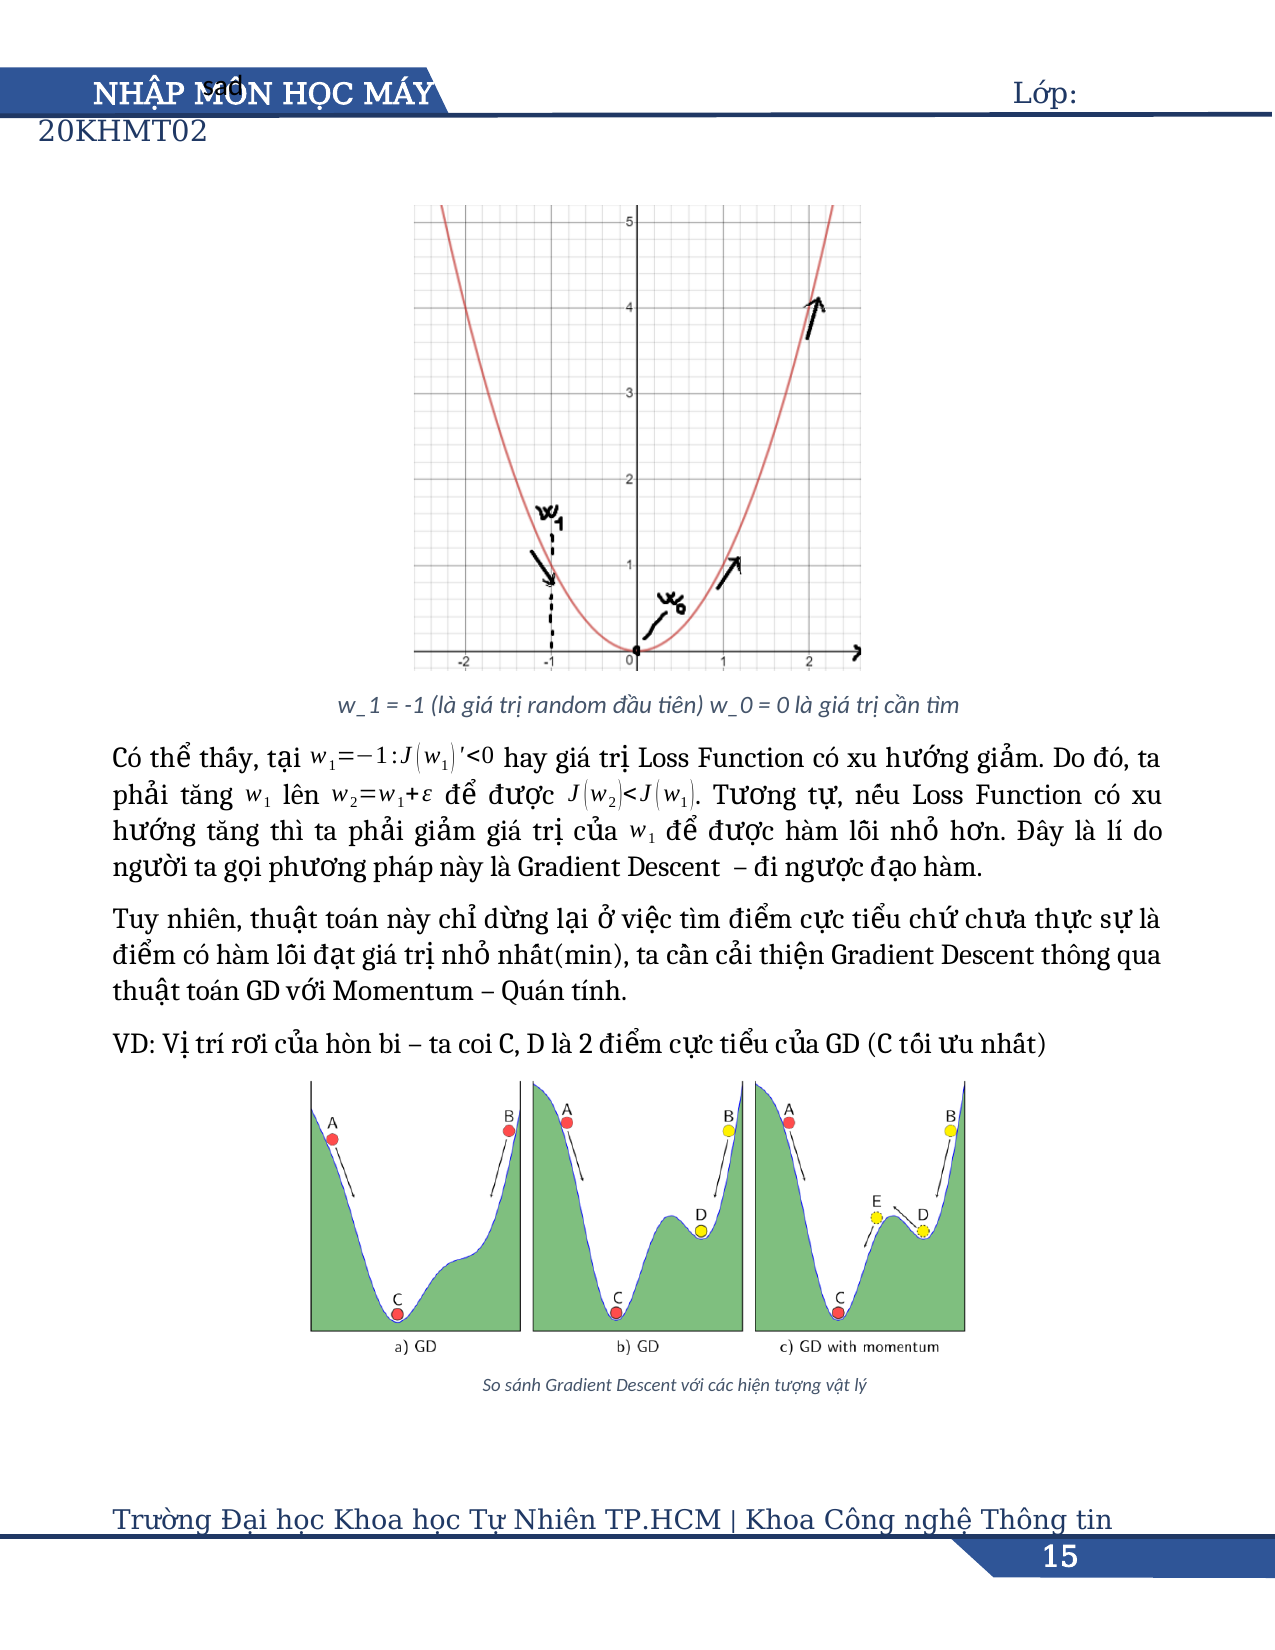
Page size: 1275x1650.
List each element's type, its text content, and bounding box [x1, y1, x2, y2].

picture [309, 1079, 966, 1355]
text Có thể thấy, tại hay giá trị Loss Function có xu hướng giảm. Do đó, ta phải tăng lên để được . Tương tự, nếu Loss Function có xu hướng tăng thì ta phải giảm giá trị của để được hàm lỗi nhỏ hơn. Đây là lí do người ta gọi phương pháp này là Gradient Descent – đi ngược đạo hàm. [112, 741, 1162, 884]
text VD: Vị trí rơi của hòn bi – ta coi C, D là 2 điểm cực tiểu của GD (C tối ưu nhất) [112, 1027, 1162, 1060]
text Tuy nhiên, thuật toán này chỉ dừng lại ở việc tìm điểm cực tiểu chứ chưa thực sự là điểm có hàm lỗi đạt giá trị nhỏ nhất(min), ta cần cải thiện Gradient Descent thông qua thuật toán GD với Momentum – Quán tính. [112, 903, 1162, 1008]
text w_1 = -1 (là giá trị random đầu tiên) w_0 = 0 là giá trị cần tìm [265, 689, 1162, 720]
picture [413, 205, 862, 671]
text So sánh Gradient Descent với các hiện tượng vật lý [189, 1373, 1162, 1396]
